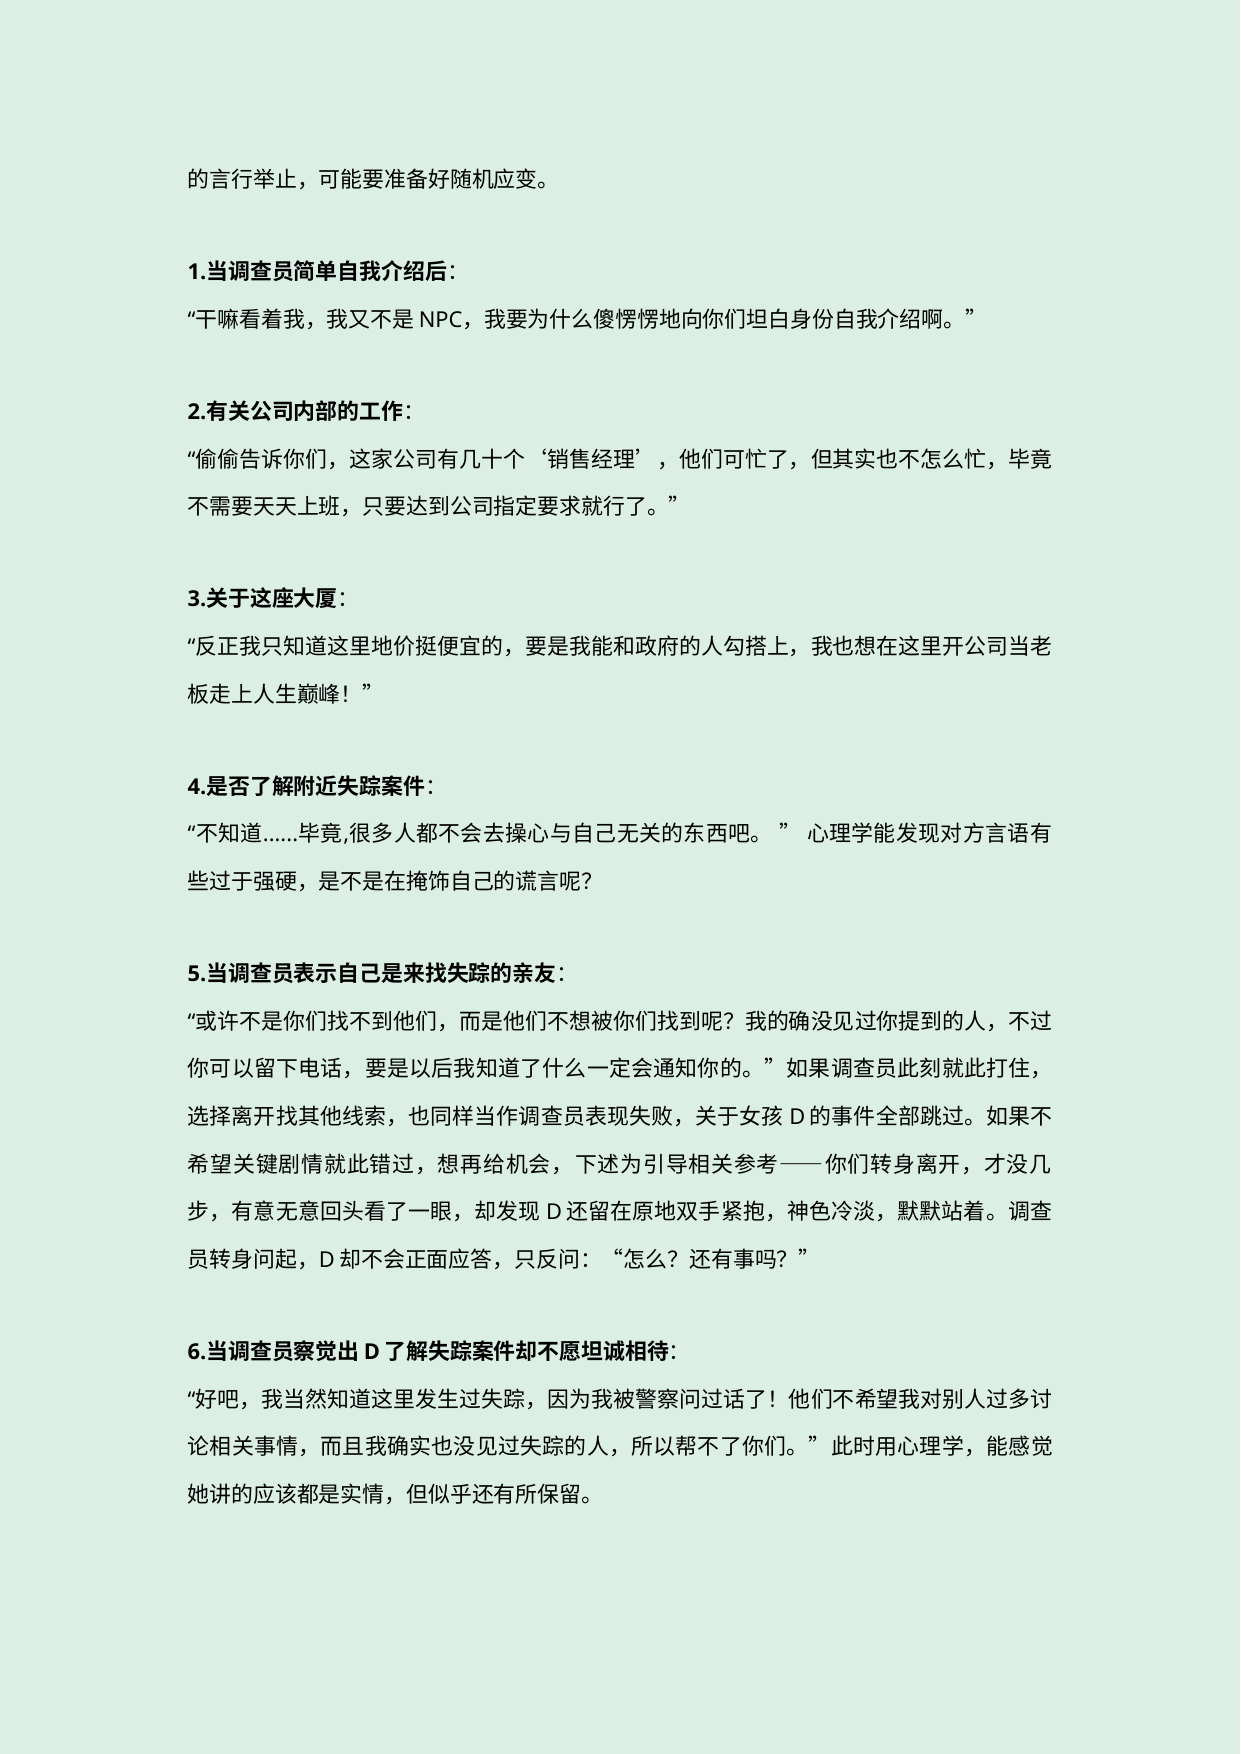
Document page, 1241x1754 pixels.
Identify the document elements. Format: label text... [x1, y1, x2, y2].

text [187, 162, 1053, 194]
text 2.有关公司内部的工作： [187, 394, 1053, 426]
text “或许不是你们找不到他们，而是他们不想被你们找到呢？我的确没见过你提到的人，不过你可以留下电话，要是以后我知道了什么一定会通知你的。”如果调查员此刻就此打住，选择离开找其他线索，也同样当作调查员表现失败，关于女孩D的事件全部跳过。如果不希望关键剧情就此错过，想再给机会，下述为引导相关参考——你们转身离开，才没几步，有意无意回头看了一眼，却发现D还留在原地双手紧抱，神色冷淡，默默站着。调查员转身问起，D却不会正面应答，只反问：“怎么？还有事吗？” [187, 1004, 1053, 1273]
list 1.当调查员简单自我介绍后： [187, 254, 1053, 286]
text “偷偷告诉你们，这家公司有几十个‘销售经理’，他们可忙了，但其实也不怎么忙，毕竟不需要天天上班，只要达到公司指定要求就行了。” [187, 442, 1053, 521]
list “不知道......毕竟,很多人都不会去操心与自己无关的东西吧。 ” 心理学能发现对方言语有些过于强硬，是不是在掩饰自己的谎言呢？ [187, 816, 1053, 896]
text 5.当调查员表示自己是来找失踪的亲友： [187, 956, 1053, 988]
list “干嘛看着我，我又不是NPC，我要为什么傻愣愣地向你们坦白身份自我介绍啊。” [187, 302, 1053, 333]
text 6.当调查员察觉出D了解失踪案件却不愿坦诚相待： [187, 1334, 1053, 1366]
text “好吧，我当然知道这里发生过失踪，因为我被警察问过话了！他们不希望我对别人过多讨论相关事情，而且我确实也没见过失踪的人，所以帮不了你们。”此时用心理学，能感觉她讲的应该都是实情，但似乎还有所保留。 [187, 1382, 1053, 1508]
list 3.关于这座大厦： [187, 581, 1053, 613]
list “反正我只知道这里地价挺便宜的，要是我能和政府的人勾搭上，我也想在这里开公司当老板走上人生巅峰！” [187, 629, 1053, 708]
text 4.是否了解附近失踪案件： [187, 769, 1053, 801]
